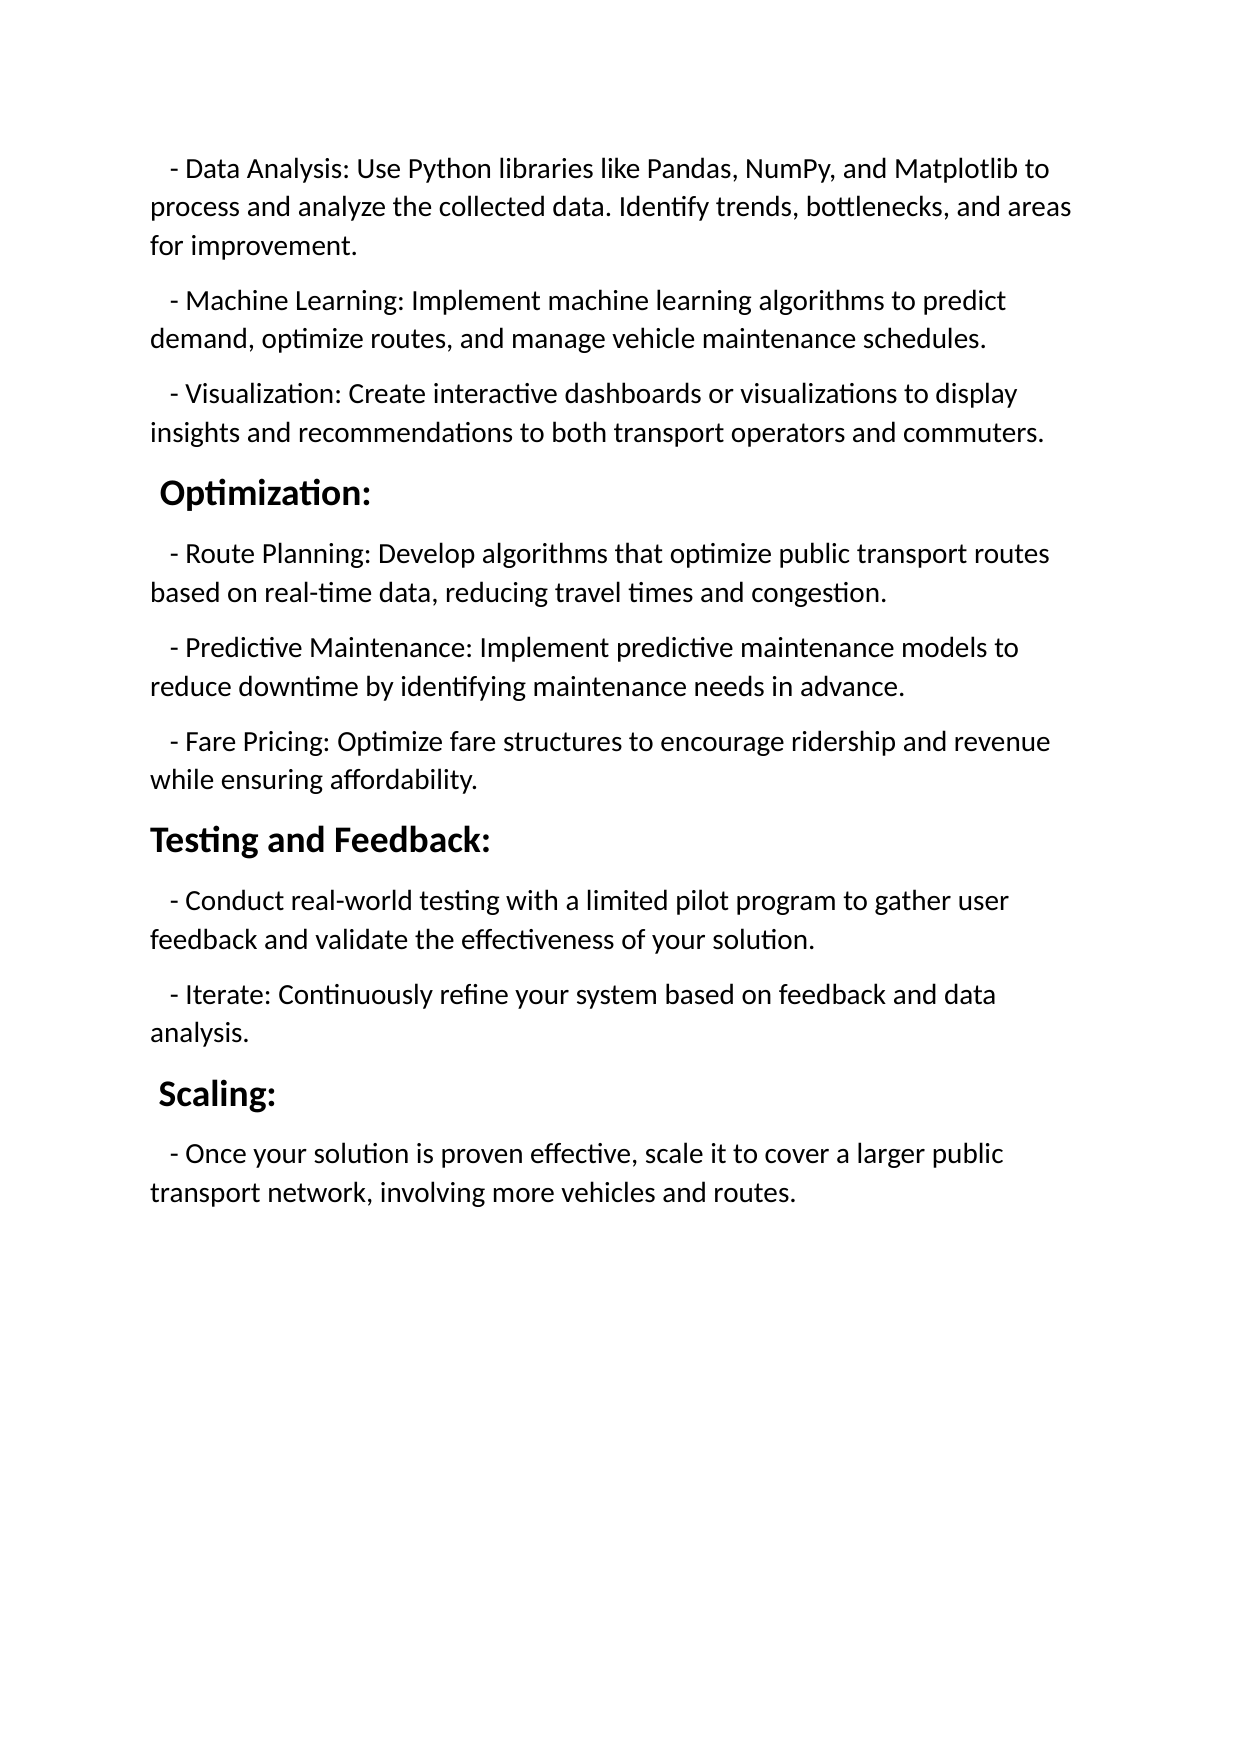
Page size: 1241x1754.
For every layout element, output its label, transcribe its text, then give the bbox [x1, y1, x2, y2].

text - Machine Learning: Implement machine learning algorithms to predict demand, optimize routes, and manage vehicle maintenance schedules. [150, 282, 1090, 356]
text - Data Analysis: Use Python libraries like Pandas, NumPy, and Matplotlib to process and analyze the collected data. Identify trends, bottlenecks, and areas for improvement. [150, 150, 1090, 262]
text - Predictive Maintenance: Implement predictive maintenance models to reduce downtime by identifying maintenance needs in advance. [150, 629, 1090, 703]
text Optimization: [150, 469, 1090, 515]
text - Visualization: Create interactive dashboards or visualizations to display insights and recommendations to both transport operators and commuters. [150, 376, 1090, 449]
text - Fare Pricing: Optimize fare structures to encourage ridership and revenue while ensuring affordability. [150, 723, 1090, 797]
text Testing and Feedback: [150, 816, 1090, 862]
text - Route Planning: Develop algorithms that optimize public transport routes based on real-time data, reducing travel times and congestion. [150, 536, 1090, 610]
text - Iterate: Continuously refine your system based on feedback and data analysis. [150, 976, 1090, 1050]
text Scaling: [150, 1069, 1090, 1115]
text - Once your solution is proven effective, scale it to cover a larger public transport network, involving more vehicles and routes. [150, 1136, 1090, 1210]
text - Conduct real-world testing with a limited pilot program to gather user feedback and validate the effectiveness of your solution. [150, 882, 1090, 956]
